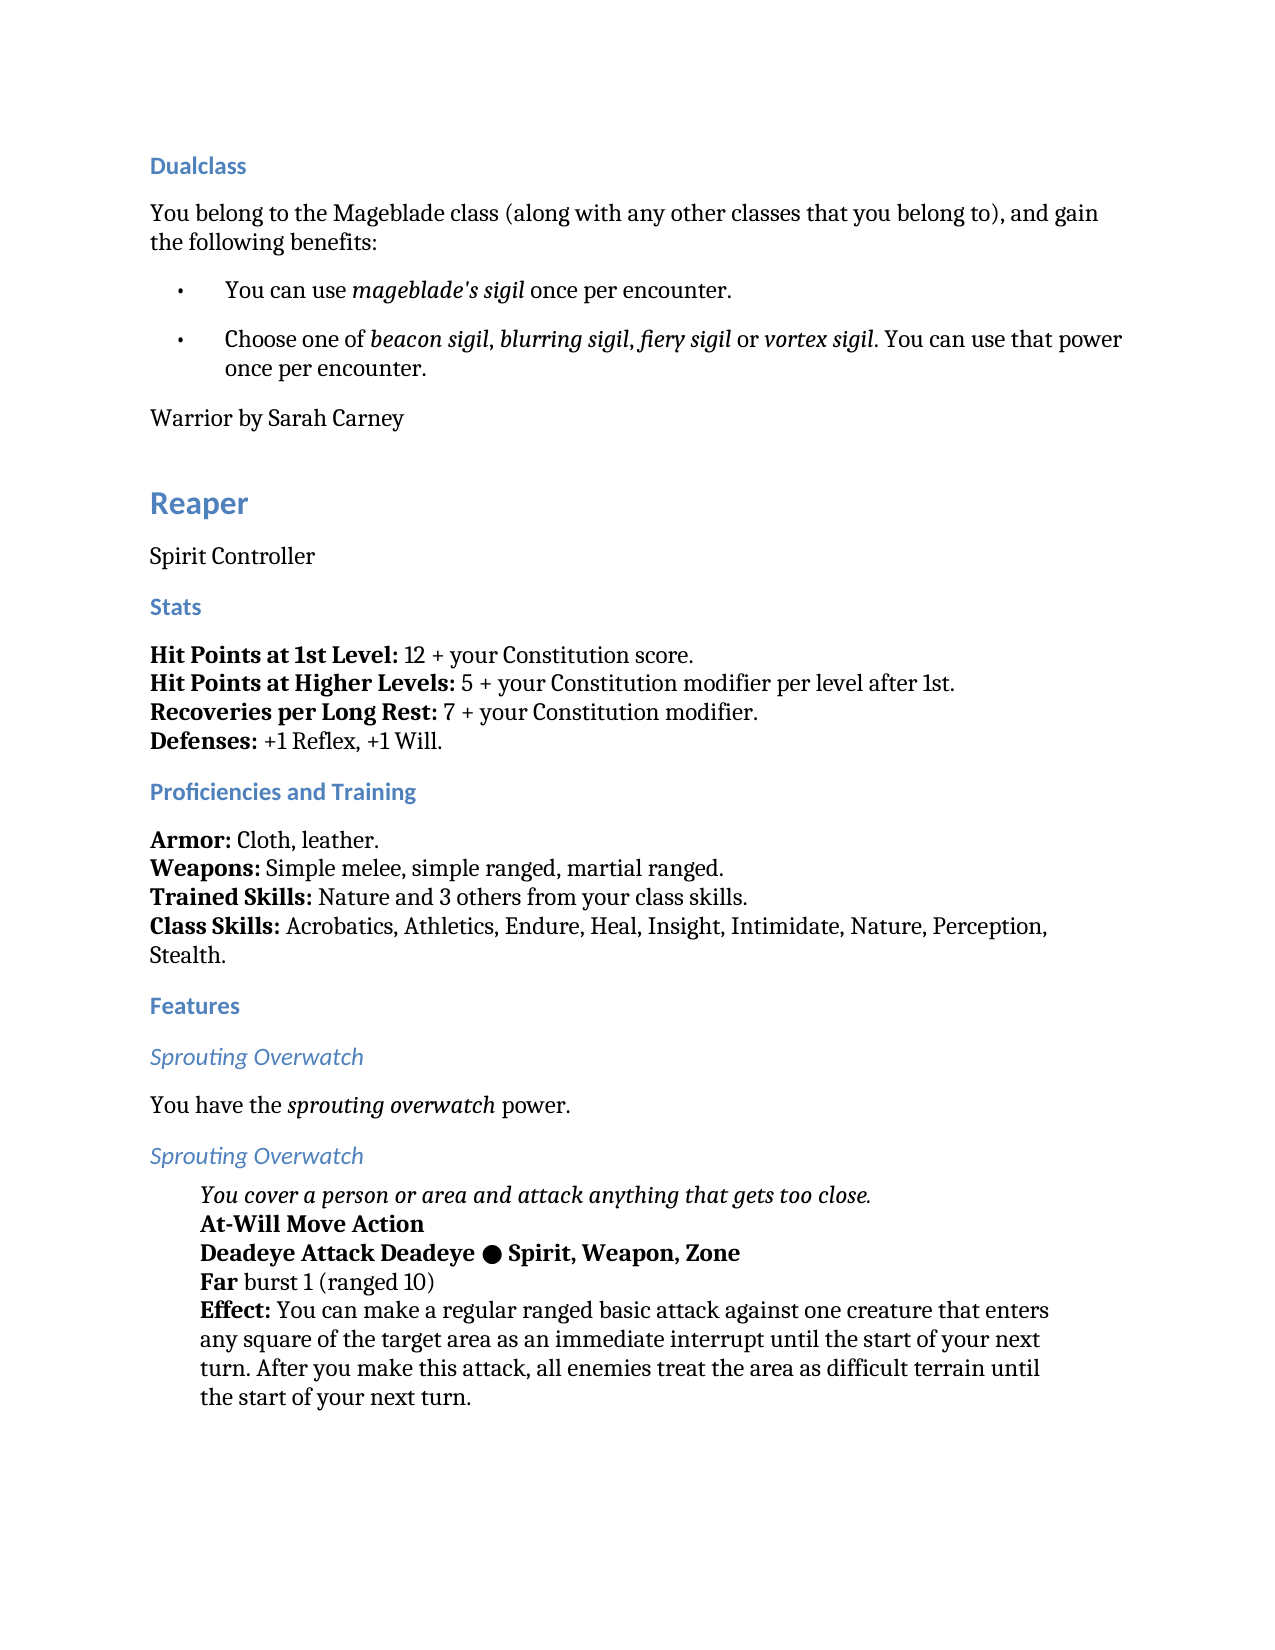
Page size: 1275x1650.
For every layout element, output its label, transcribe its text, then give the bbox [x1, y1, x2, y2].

text Spirit Controller [150, 542, 1125, 570]
subtitle Sprouting Overwatch [150, 1140, 1125, 1171]
text Warrior by Sarah Carney [150, 403, 1125, 432]
subtitle Reaper [150, 482, 1125, 523]
text You cover a person or area and attack anything that gets too close. At-Will Move Action Deadeye Attack Deadeye ● Spirit, Weapon, Zone Far burst 1 (ranged 10) Effect: You can make a regular ranged basic attack against one creature that enters any square of the target area as an immediate interrupt until the start of your next turn. After you make this attack, all enemies treat the area as difficult terrain until the start of your next turn. [200, 1181, 1075, 1411]
text Armor: Cloth, leather. Weapons: Simple melee, simple ranged, martial ranged. Trained Skills: Nature and 3 others from your class skills. Class Skills: Acrobatics, Athletics, Endure, Heal, Insight, Intimidate, Nature, Perception, Stealth. [150, 826, 1125, 969]
text Hit Points at 1st Level: 12 + your Constitution score. Hit Points at Higher Levels: 5 + your Constitution modifier per level after 1st. Recoveries per Long Rest: 7 + your Constitution modifier. Defenses: +1 Reflex, +1 Will. [150, 641, 1125, 756]
text You have the sprouting overwatch power. [150, 1091, 1125, 1119]
subtitle Proficiencies and Training [150, 776, 1125, 807]
subtitle Sprouting Overwatch [150, 1042, 1125, 1072]
subtitle Dualclass [150, 150, 1125, 181]
subtitle Features [150, 990, 1125, 1021]
list Choose one of beacon sigil, blurring sigil, fiery sigil or vortex sigil. You can use that power once per encounter. [175, 325, 1125, 383]
list You can use mageblade's sigil once per encounter. [175, 276, 1125, 304]
subtitle Stats [150, 591, 1125, 622]
text You belong to the Mageblade class (along with any other classes that you belong to), and gain the following benefits: [150, 199, 1125, 257]
